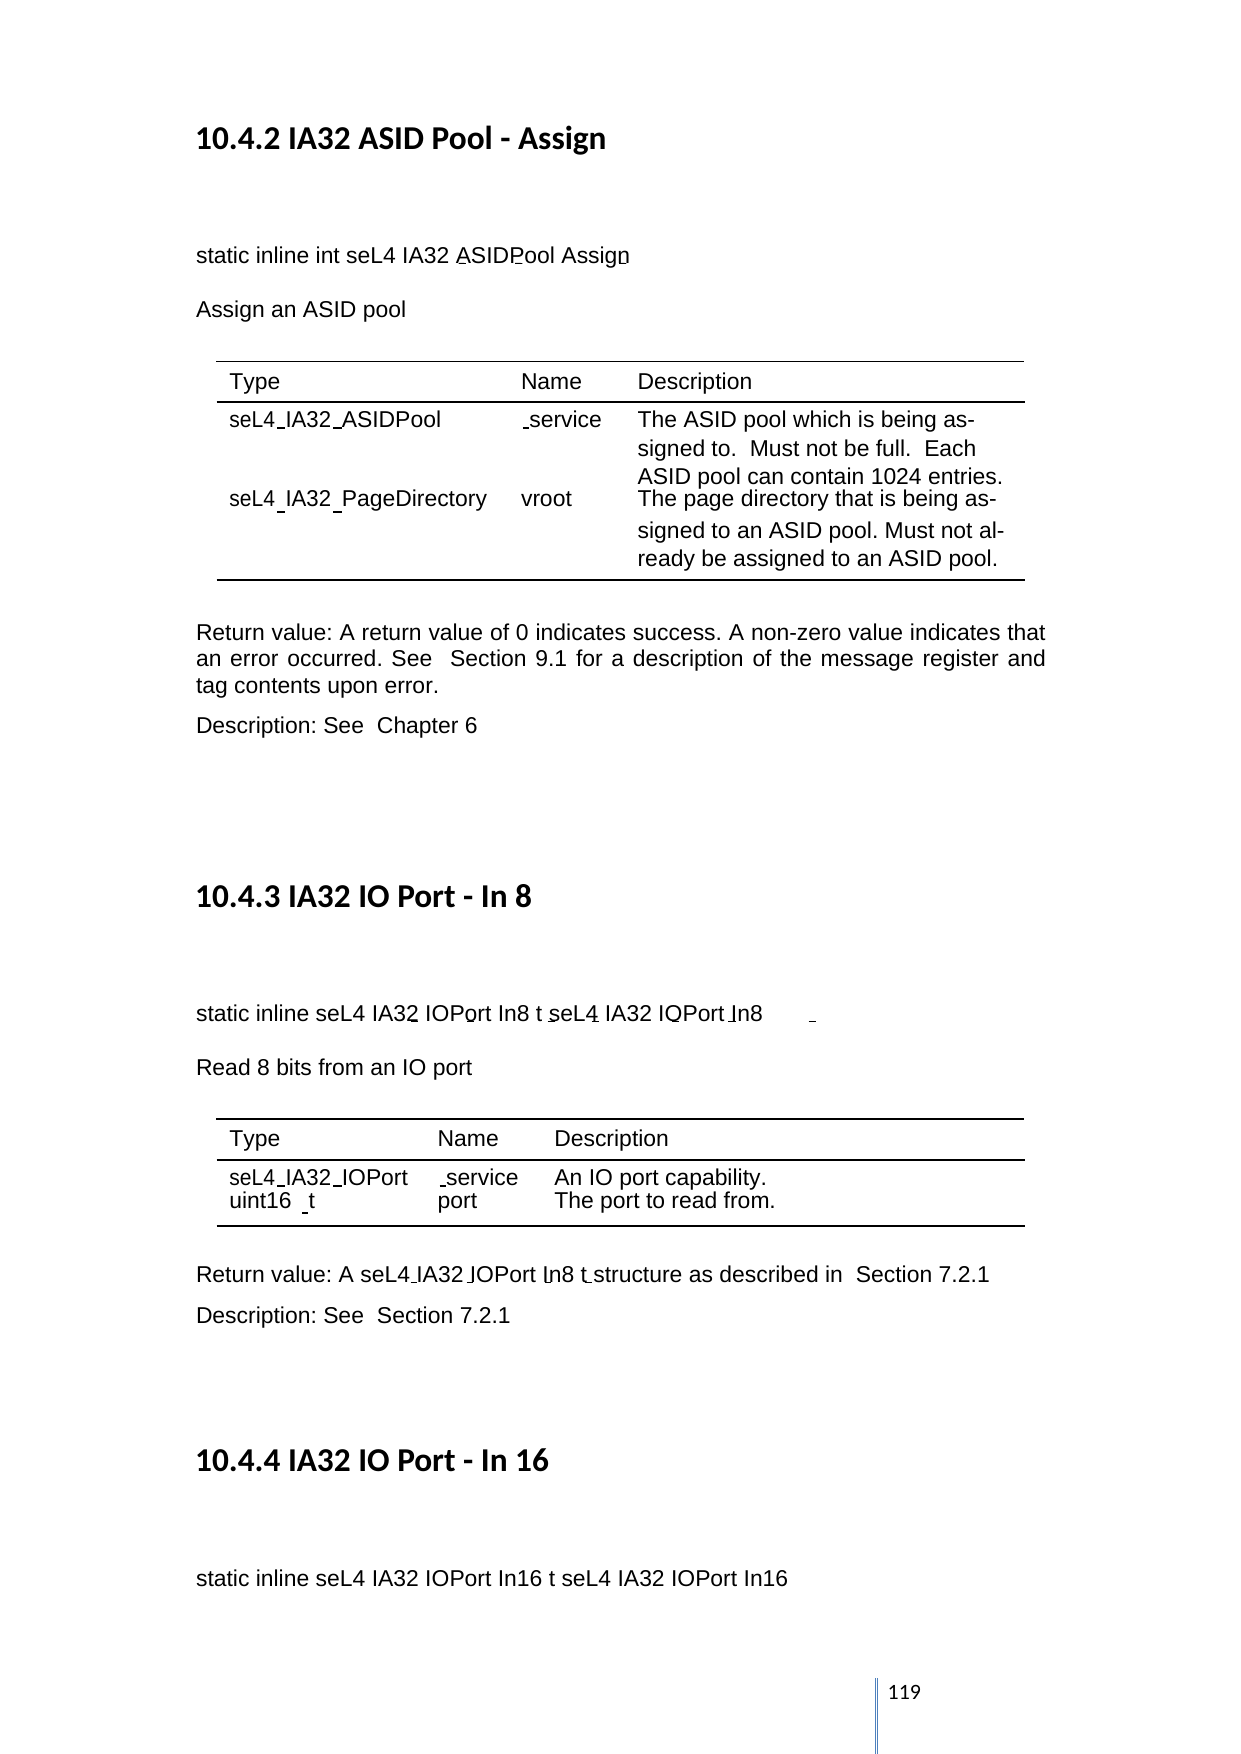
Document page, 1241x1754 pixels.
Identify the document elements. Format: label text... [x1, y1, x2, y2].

subtitle 10.4.3 IA32 IO Port - In 8 [195, 875, 1046, 916]
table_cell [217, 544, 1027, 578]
text Description: See Section 7.2.1 [196, 1302, 1046, 1328]
text static inline seL4 IA32 IOPort In16 t seL4 IA32 IOPort In16 [196, 1565, 1046, 1591]
subtitle 10.4.2 IA32 ASID Pool - Assign [195, 117, 1046, 158]
text static inline int seL4 IA32 ASIDPool Assign [196, 242, 1046, 269]
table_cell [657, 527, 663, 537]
text static inline seL4 IA32 IOPort In8 t seL4 IA32 IOPort In8 [196, 1001, 1046, 1027]
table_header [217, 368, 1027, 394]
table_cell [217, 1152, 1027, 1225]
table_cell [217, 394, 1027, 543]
text Return value: A seL4 IA32 IOPort In8 t structure as described in Section 7.2.1 [196, 1262, 1046, 1288]
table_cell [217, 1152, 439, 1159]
subtitle 10.4.4 IA32 IO Port - In 16 [195, 1439, 1046, 1480]
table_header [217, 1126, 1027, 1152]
text Return value: A return value of 0 indicates success. A non-zero value indicates that an error occurred. See Section 9.1 for a description of the message register and tag contents upon error. [196, 619, 1046, 698]
text Read 8 bits from an IO port [196, 1054, 1046, 1080]
text Assign an ASID pool [196, 296, 1046, 322]
text Description: See Chapter 6 [196, 712, 1046, 739]
